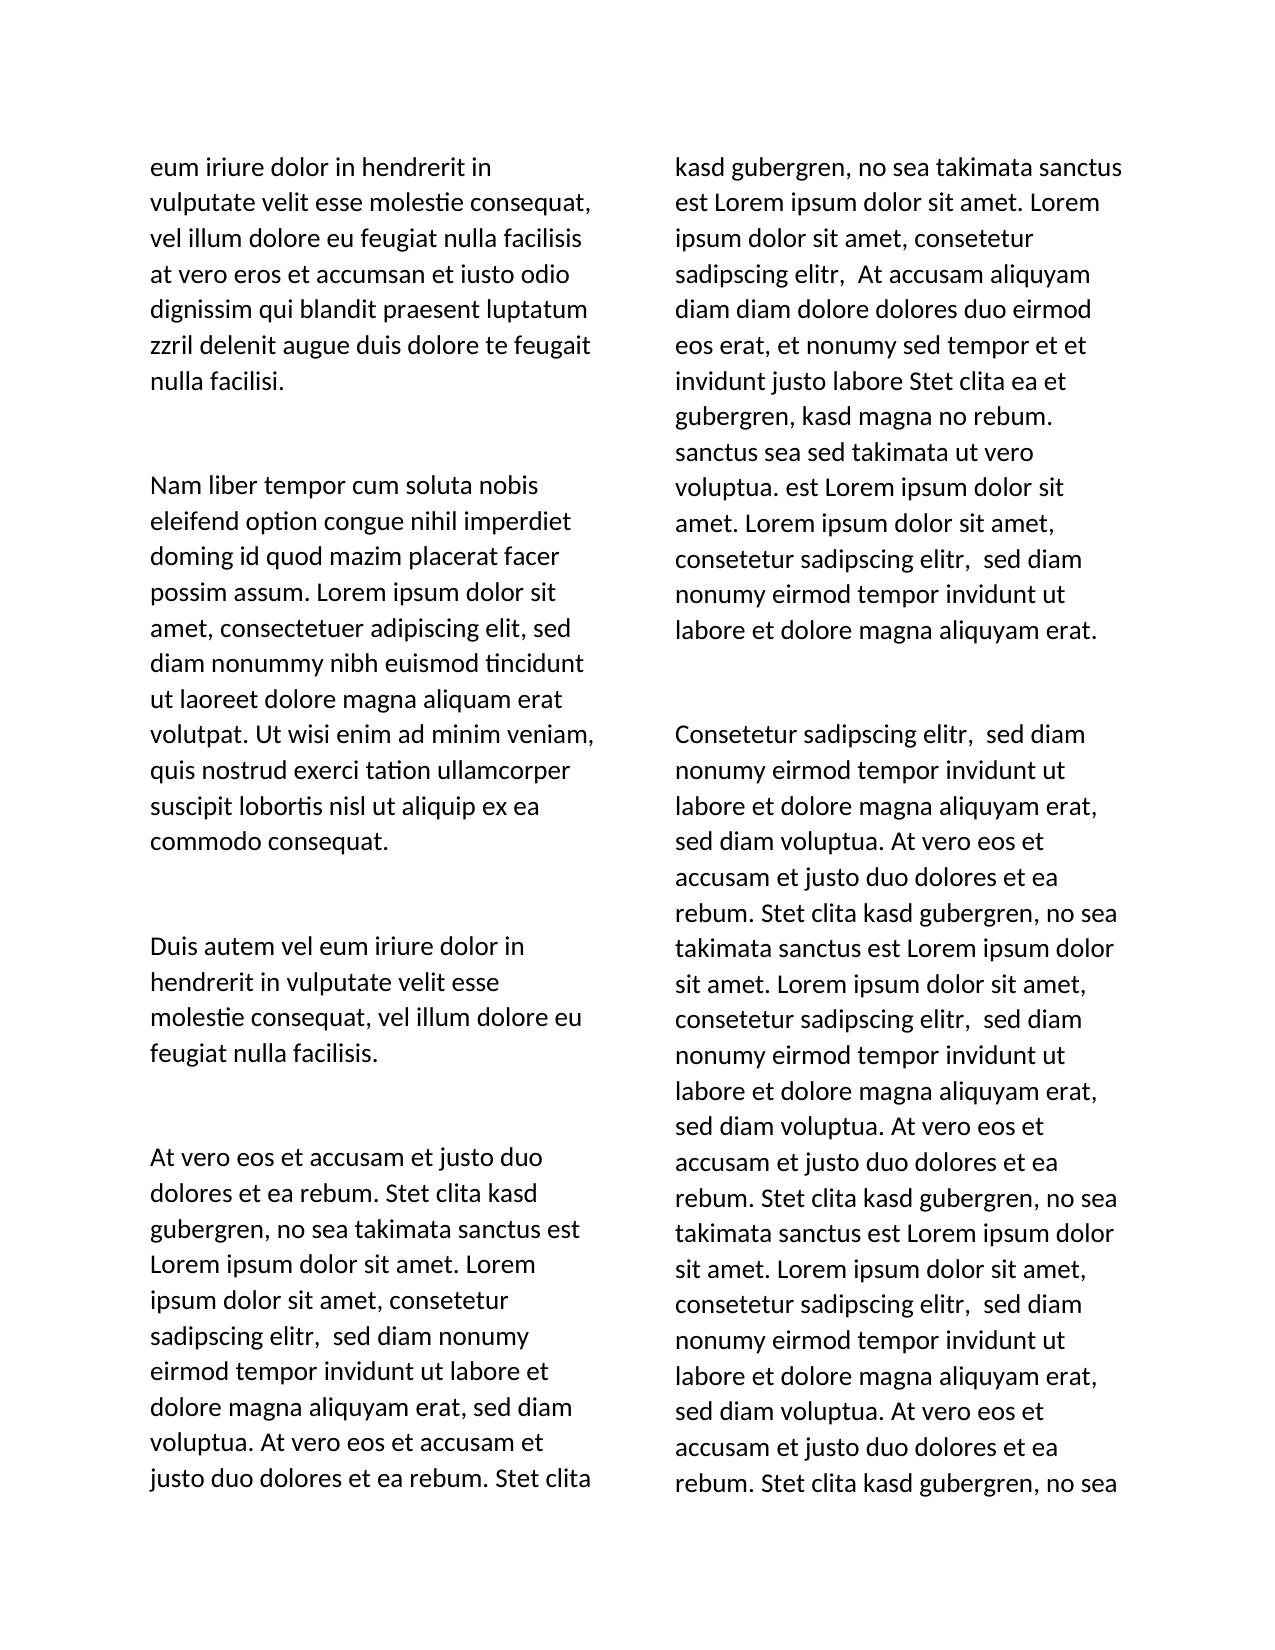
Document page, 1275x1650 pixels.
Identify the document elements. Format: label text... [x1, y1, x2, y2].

text Duis autem vel eum iriure dolor in hendrerit in vulputate velit esse molestie consequat, vel illum dolore eu feugiat nulla facilisis. [150, 929, 600, 1069]
text Nam liber tempor cum soluta nobis eleifend option congue nihil imperdiet doming id quod mazim placerat facer possim assum. Lorem ipsum dolor sit amet, consectetuer adipiscing elit, sed diam nonummy nibh euismod tincidunt ut laoreet dolore magna aliquam erat volutpat. Ut wisi enim ad minim veniam, quis nostrud exerci tation ullamcorper suscipit lobortis nisl ut aliquip ex ea commodo consequat. [150, 468, 600, 858]
text At vero eos et accusam et justo duo dolores et ea rebum. Stet clita kasd gubergren, no sea takimata sanctus est Lorem ipsum dolor sit amet. Lorem ipsum dolor sit amet, consetetur sadipscing elitr, sed diam nonumy eirmod tempor invidunt ut labore et dolore magna aliquyam erat, sed diam voluptua. At vero eos et accusam et justo duo dolores et ea rebum. Stet clita kasd gubergren, no sea takimata sanctus est Lorem ipsum dolor sit amet. Lorem ipsum dolor sit amet, consetetur sadipscing elitr, At accusam aliquyam diam diam dolore dolores duo eirmod eos erat, et nonumy sed tempor et et invidunt justo labore Stet clita ea et gubergren, kasd magna no rebum. sanctus sea sed takimata ut vero voluptua. est Lorem ipsum dolor sit amet. Lorem ipsum dolor sit amet, consetetur sadipscing elitr, sed diam nonumy eirmod tempor invidunt ut labore et dolore magna aliquyam erat. [675, 150, 1125, 646]
text At vero eos et accusam et justo duo dolores et ea rebum. Stet clita kasd gubergren, no sea takimata sanctus est Lorem ipsum dolor sit amet. Lorem ipsum dolor sit amet, consetetur sadipscing elitr, sed diam nonumy eirmod tempor invidunt ut labore et dolore magna aliquyam erat, sed diam voluptua. At vero eos et accusam et justo duo dolores et ea rebum. Stet clita kasd gubergren, no sea takimata sanctus est Lorem ipsum dolor sit amet. Lorem ipsum dolor sit amet, consetetur sadipscing elitr, At accusam aliquyam diam diam dolore dolores duo eirmod eos erat, et nonumy sed tempor et et invidunt justo labore Stet clita ea et gubergren, kasd magna no rebum. sanctus sea sed takimata ut vero voluptua. est Lorem ipsum dolor sit amet. Lorem ipsum dolor sit amet, consetetur sadipscing elitr, sed diam nonumy eirmod tempor invidunt ut labore et dolore magna aliquyam erat. [150, 1141, 600, 1494]
